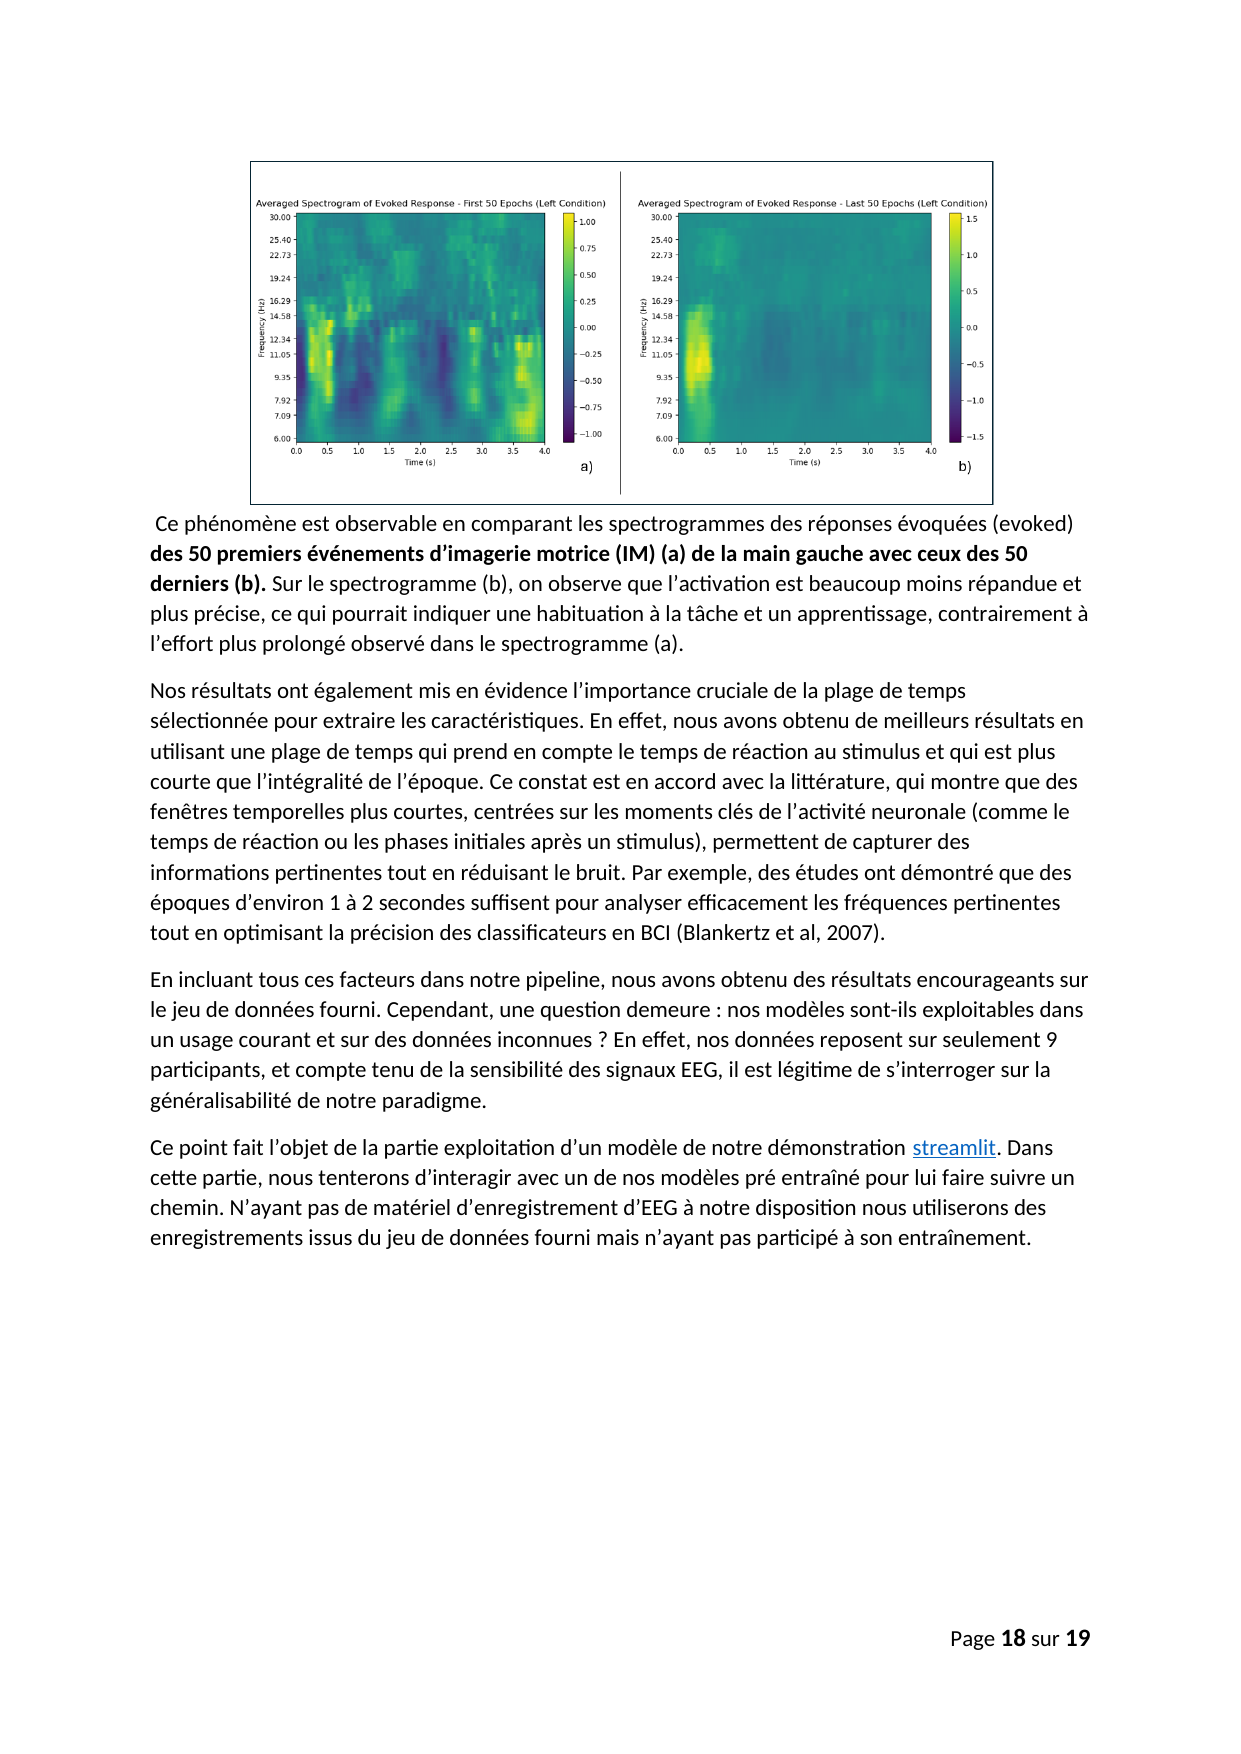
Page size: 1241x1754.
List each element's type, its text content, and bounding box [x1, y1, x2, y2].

text Nos résultats ont également mis en évidence l’importance cruciale de la plage de temps sélectionnée pour extraire les caractéristiques. En effet, nous avons obtenu de meilleurs résultats en utilisant une plage de temps qui prend en compte le temps de réaction au stimulus et qui est plus courte que l’intégralité de l’époque. Ce constat est en accord avec la littérature, qui montre que des fenêtres temporelles plus courtes, centrées sur les moments clés de l’activité neuronale (comme le temps de réaction ou les phases initiales après un stimulus), permettent de capturer des informations pertinentes tout en réduisant le bruit. Par exemple, des études ont démontré que des époques d’environ 1 à 2 secondes suffisent pour analyser efficacement les fréquences pertinentes tout en optimisant la précision des classificateurs en BCI (Blankertz et al, 2007). [150, 676, 1090, 946]
text En incluant tous ces facteurs dans notre pipeline, nous avons obtenu des résultats encourageants sur le jeu de données fourni. Cependant, une question demeure : nos modèles sont-ils exploitables dans un usage courant et sur des données inconnues ? En effet, nos données reposent sur seulement 9 participants, et compte tenu de la sensibilité des signaux EEG, il est légitime de s’interroger sur la généralisabilité de notre paradigme. [150, 965, 1090, 1114]
picture [244, 151, 996, 507]
text Ce point fait l’objet de la partie exploitation d’un modèle de notre démonstration streamlit. Dans cette partie, nous tenterons d’interagir avec un de nos modèles pré entraîné pour lui faire suivre un chemin. N’ayant pas de matériel d’enregistrement d’EEG à notre disposition nous utiliserons des enregistrements issus du jeu de données fourni mais n’ayant pas participé à son entraînement. [150, 1133, 1090, 1251]
